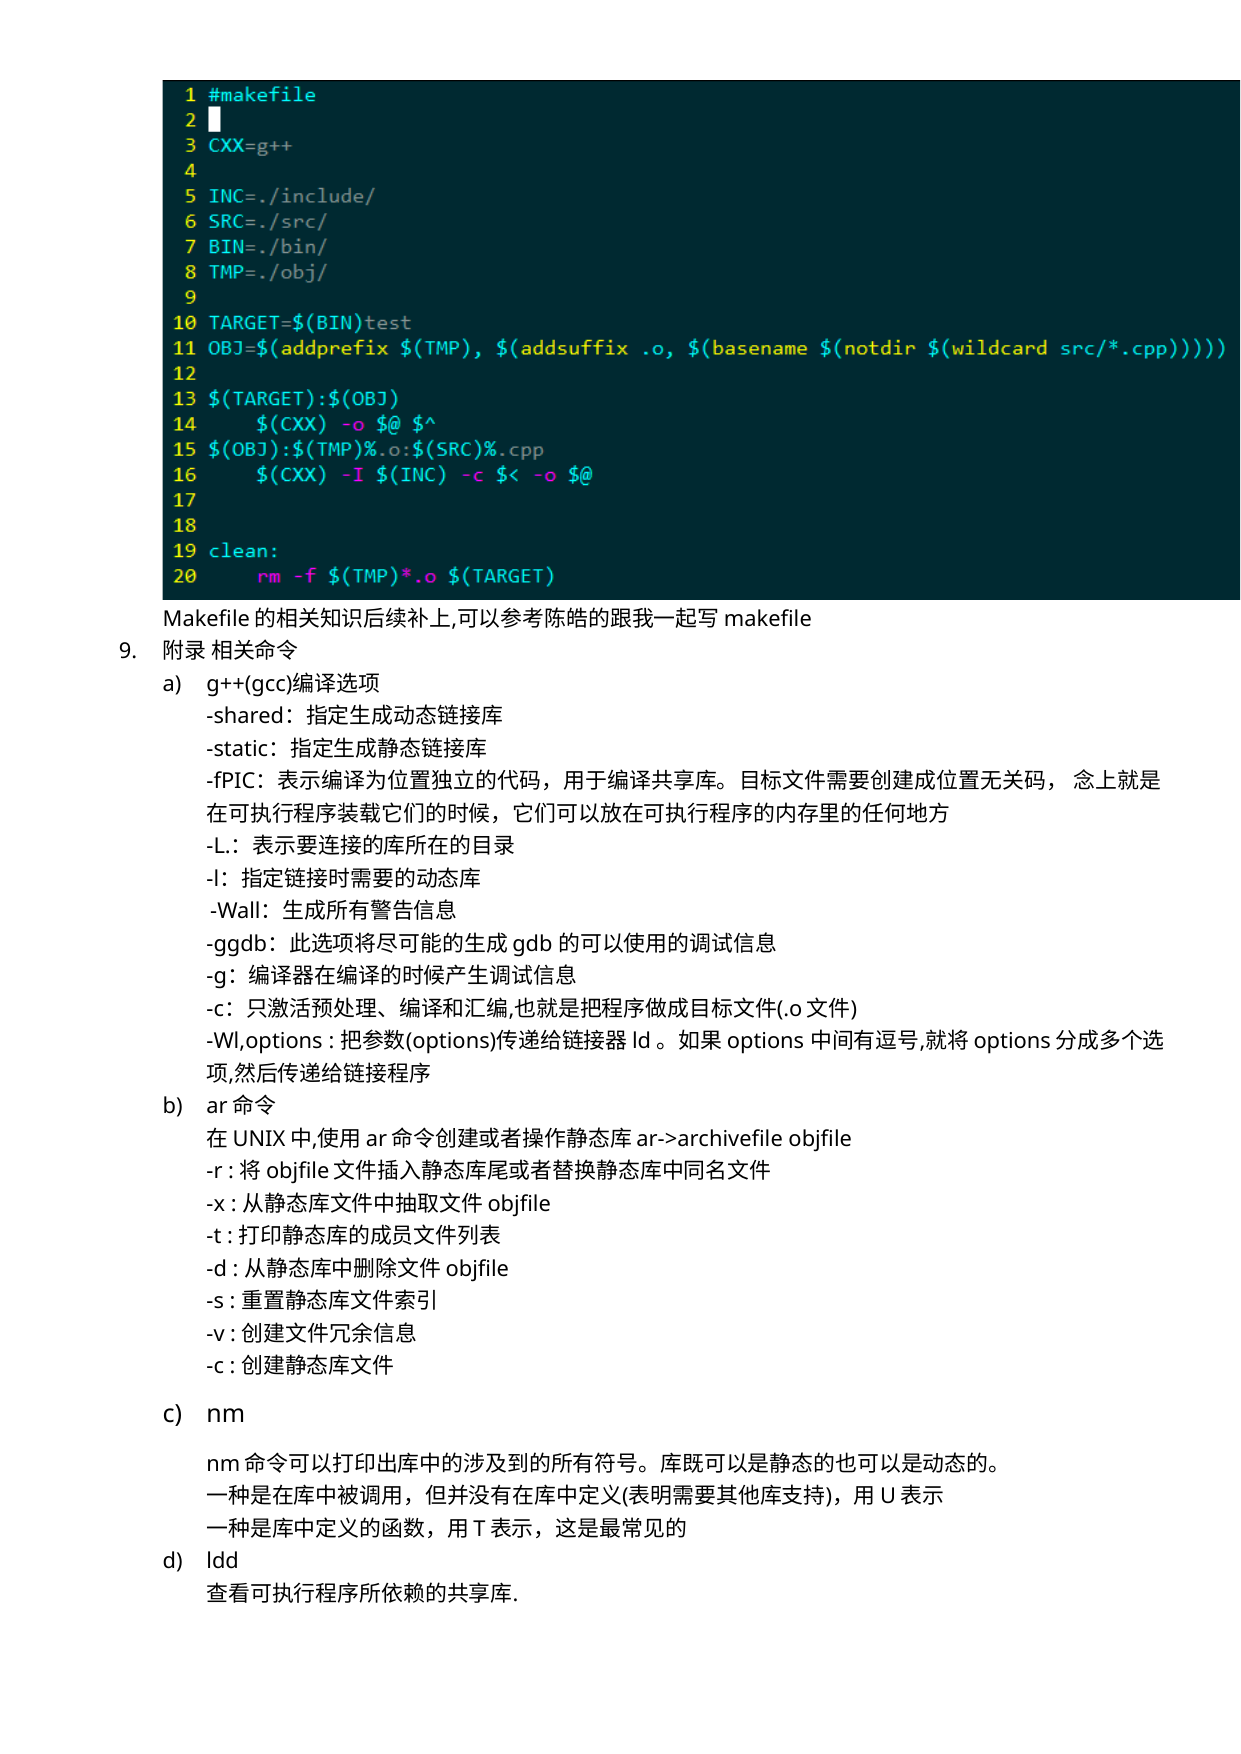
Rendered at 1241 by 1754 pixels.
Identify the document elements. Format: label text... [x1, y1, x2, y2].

list ldd [162, 1543, 1165, 1576]
text -v : 创建文件冗余信息 [206, 1316, 1165, 1348]
list -ggdb：此选项将尽可能的生成gdb 的可以使用的调试信息 [206, 926, 1165, 958]
list -L.：表示要连接的库所在的目录 [206, 828, 1165, 861]
list -Wall：生成所有警告信息 [206, 893, 1165, 926]
text -d : 从静态库中删除文件objfile [206, 1251, 1165, 1283]
text -s : 重置静态库文件索引 [206, 1283, 1165, 1316]
list g++(gcc)编译选项 [162, 666, 1165, 698]
list -fPIC：表示编译为位置独立的代码，用于编译共享库。目标文件需要创建成位置无关码， 念上就是在可执行程序装载它们的时候，它们可以放在可执行程序的内存里的任何地方 [206, 763, 1165, 828]
list nm [162, 1381, 1165, 1446]
list -c：只激活预处理、编译和汇编,也就是把程序做成目标文件(.o文件) [206, 991, 1165, 1023]
text -r : 将objfile文件插入静态库尾或者替换静态库中同名文件 [206, 1153, 1165, 1186]
list -shared：指定生成动态链接库 [206, 698, 1165, 731]
list -static：指定生成静态链接库 [206, 731, 1165, 763]
text 一种是在库中被调用，但并没有在库中定义(表明需要其他库支持)，用U表示 [206, 1478, 1165, 1511]
text -x : 从静态库文件中抽取文件objfile [206, 1186, 1165, 1218]
list -l：指定链接时需要的动态库 [206, 861, 1165, 893]
text -t : 打印静态库的成员文件列表 [206, 1218, 1165, 1251]
text -c : 创建静态库文件 [206, 1348, 1165, 1381]
text 一种是库中定义的函数，用T表示，这是最常见的 [206, 1511, 1165, 1543]
list 附录 相关命令 [119, 633, 1165, 666]
picture [162, 80, 1241, 600]
text 查看可执行程序所依赖的共享库. [206, 1576, 1165, 1608]
text Makefile的相关知识后续补上,可以参考陈皓的跟我一起写makefile [162, 601, 1165, 633]
list -Wl,options : 把参数(options)传递给链接器ld 。如果options 中间有逗号,就将options分成多个选项,然后传递给链接程序 [206, 1023, 1165, 1088]
list ar命令 [162, 1088, 1165, 1121]
list -g：编译器在编译的时候产生调试信息 [206, 958, 1165, 991]
text 在UNIX中,使用ar命令创建或者操作静态库ar->archivefile objfile [206, 1121, 1165, 1153]
text nm命令可以打印出库中的涉及到的所有符号。库既可以是静态的也可以是动态的。 [206, 1446, 1165, 1478]
